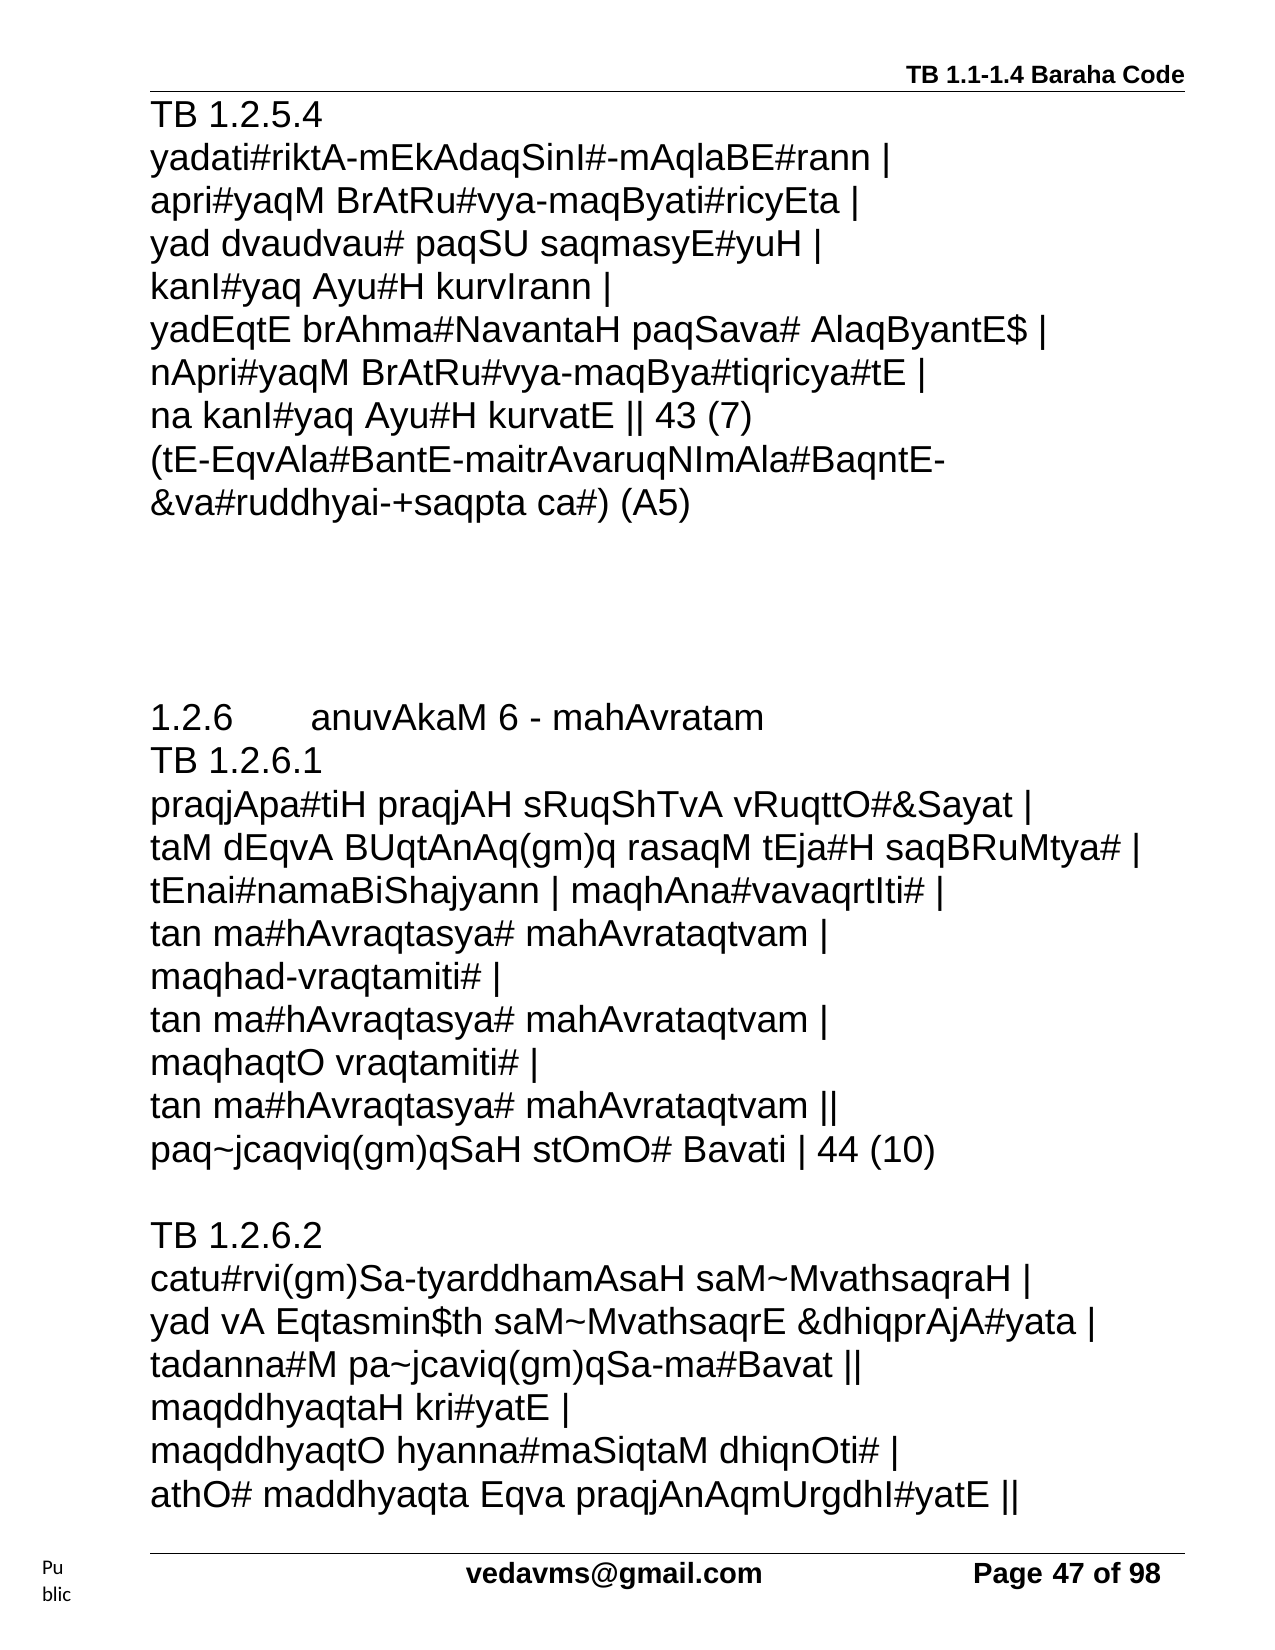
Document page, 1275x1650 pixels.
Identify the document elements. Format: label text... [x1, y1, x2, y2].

text tan ma#hAvraqtasya# mahAvrataqtvam | maqhaqtO vraqtamiti# | [150, 997, 1185, 1084]
text 1.2.6 anuvAkaM 6 - mahAvratam [150, 696, 1185, 739]
text praqjApa#tiH praqjAH sRuqShTvA vRuqttO#&Sayat | [150, 782, 1185, 825]
text tadanna#M pa~jcaviq(gm)qSa-ma#Bavat || maqddhyaqtaH kri#yatE | [150, 1342, 1185, 1429]
text nApri#yaqM BrAtRu#vya-maqBya#tiqricya#tE | na kanI#yaq Ayu#H kurvatE || 43 (7) [150, 351, 1185, 437]
text (tE-EqvAla#BantE-maitrAvaruqNImAla#BaqntE-&va#ruddhyai-+saqpta ca#) (A5) [150, 437, 1185, 523]
text yadEqtE brAhma#NavantaH paqSava# AlaqByantE$ | [150, 307, 1185, 351]
text tan ma#hAvraqtasya# mahAvrataqtvam || paq~jcaqviq(gm)qSaH stOmO# Bavati | 44 (10) [150, 1084, 1185, 1170]
text maqddhyaqtO hyanna#maSiqtaM dhiqnOti# | athO# maddhyaqta Eqva praqjAnAqmUrgdhI#yatE || [150, 1429, 1185, 1515]
text TB 1.2.6.2 [150, 1213, 1185, 1256]
text catu#rvi(gm)Sa-tyarddhamAsaH saM~MvathsaqraH | [150, 1256, 1185, 1299]
text yad vA Eqtasmin$th saM~MvathsaqrE &dhiqprAjA#yata | [150, 1299, 1185, 1342]
text yad dvaudvau# paqSU saqmasyE#yuH | kanI#yaq Ayu#H kurvIrann | [150, 221, 1185, 307]
text TB 1.2.5.4 [150, 92, 1185, 135]
text taM dEqvA BUqtAnAq(gm)q rasaqM tEja#H saqBRuMtya# | tEnai#namaBiShajyann | maqhAna#vavaqrtIti# | tan ma#hAvraqtasya# mahAvrataqtvam | maqhad-vraqtamiti# | [150, 825, 1185, 997]
text TB 1.2.6.1 [150, 739, 1185, 782]
text yadati#riktA-mEkAdaqSinI#-mAqlaBE#rann | apri#yaqM BrAtRu#vya-maqByati#ricyEta | [150, 135, 1185, 221]
